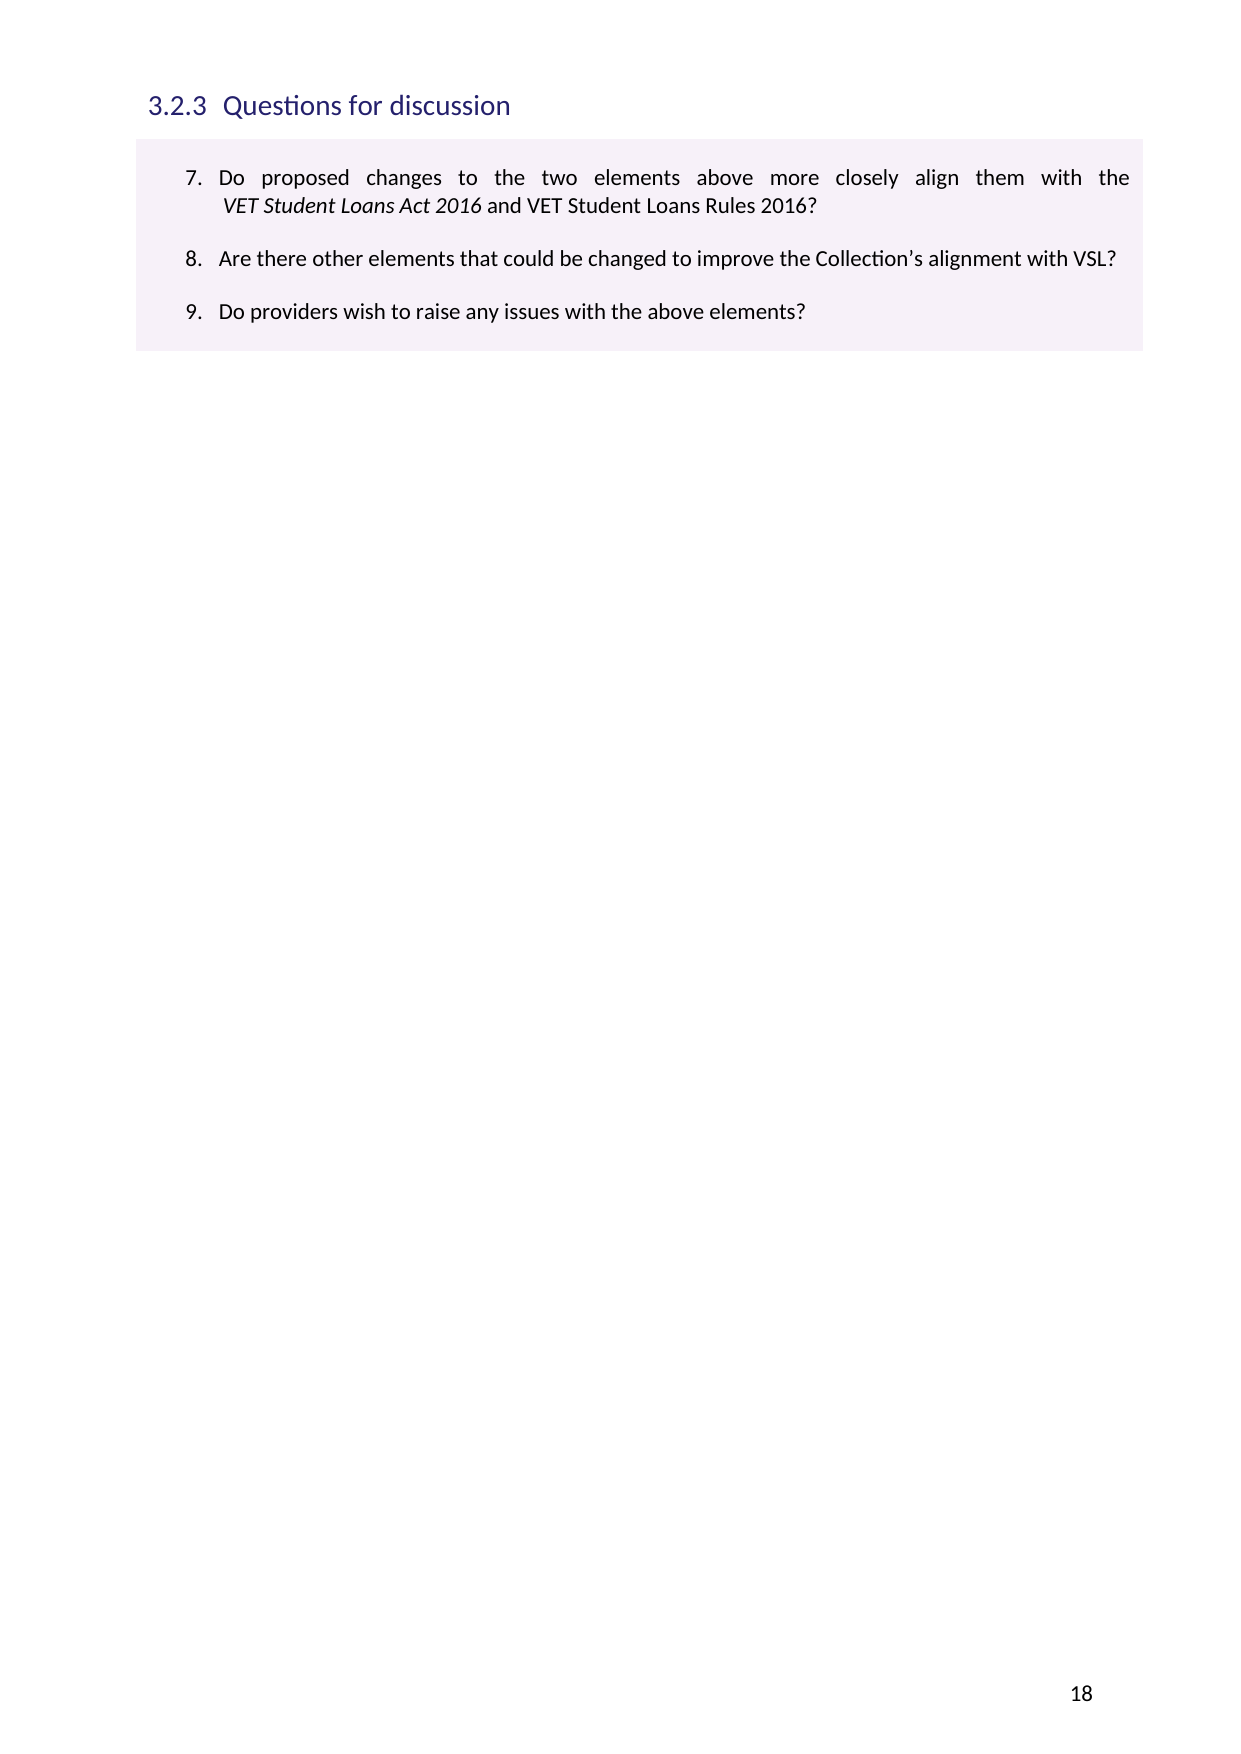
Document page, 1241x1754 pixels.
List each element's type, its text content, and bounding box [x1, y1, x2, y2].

table_header Do proposed changes to the two elements above more closely align them with the VET Student Loans Act 2016 and VET Student Loans Rules 2016? Are there other elements that could be changed to improve the Collection’s alignment with VSL? Do providers wish to raise any issues with the above elements? [136, 139, 1143, 351]
subtitle Questions for discussion [148, 87, 1093, 123]
